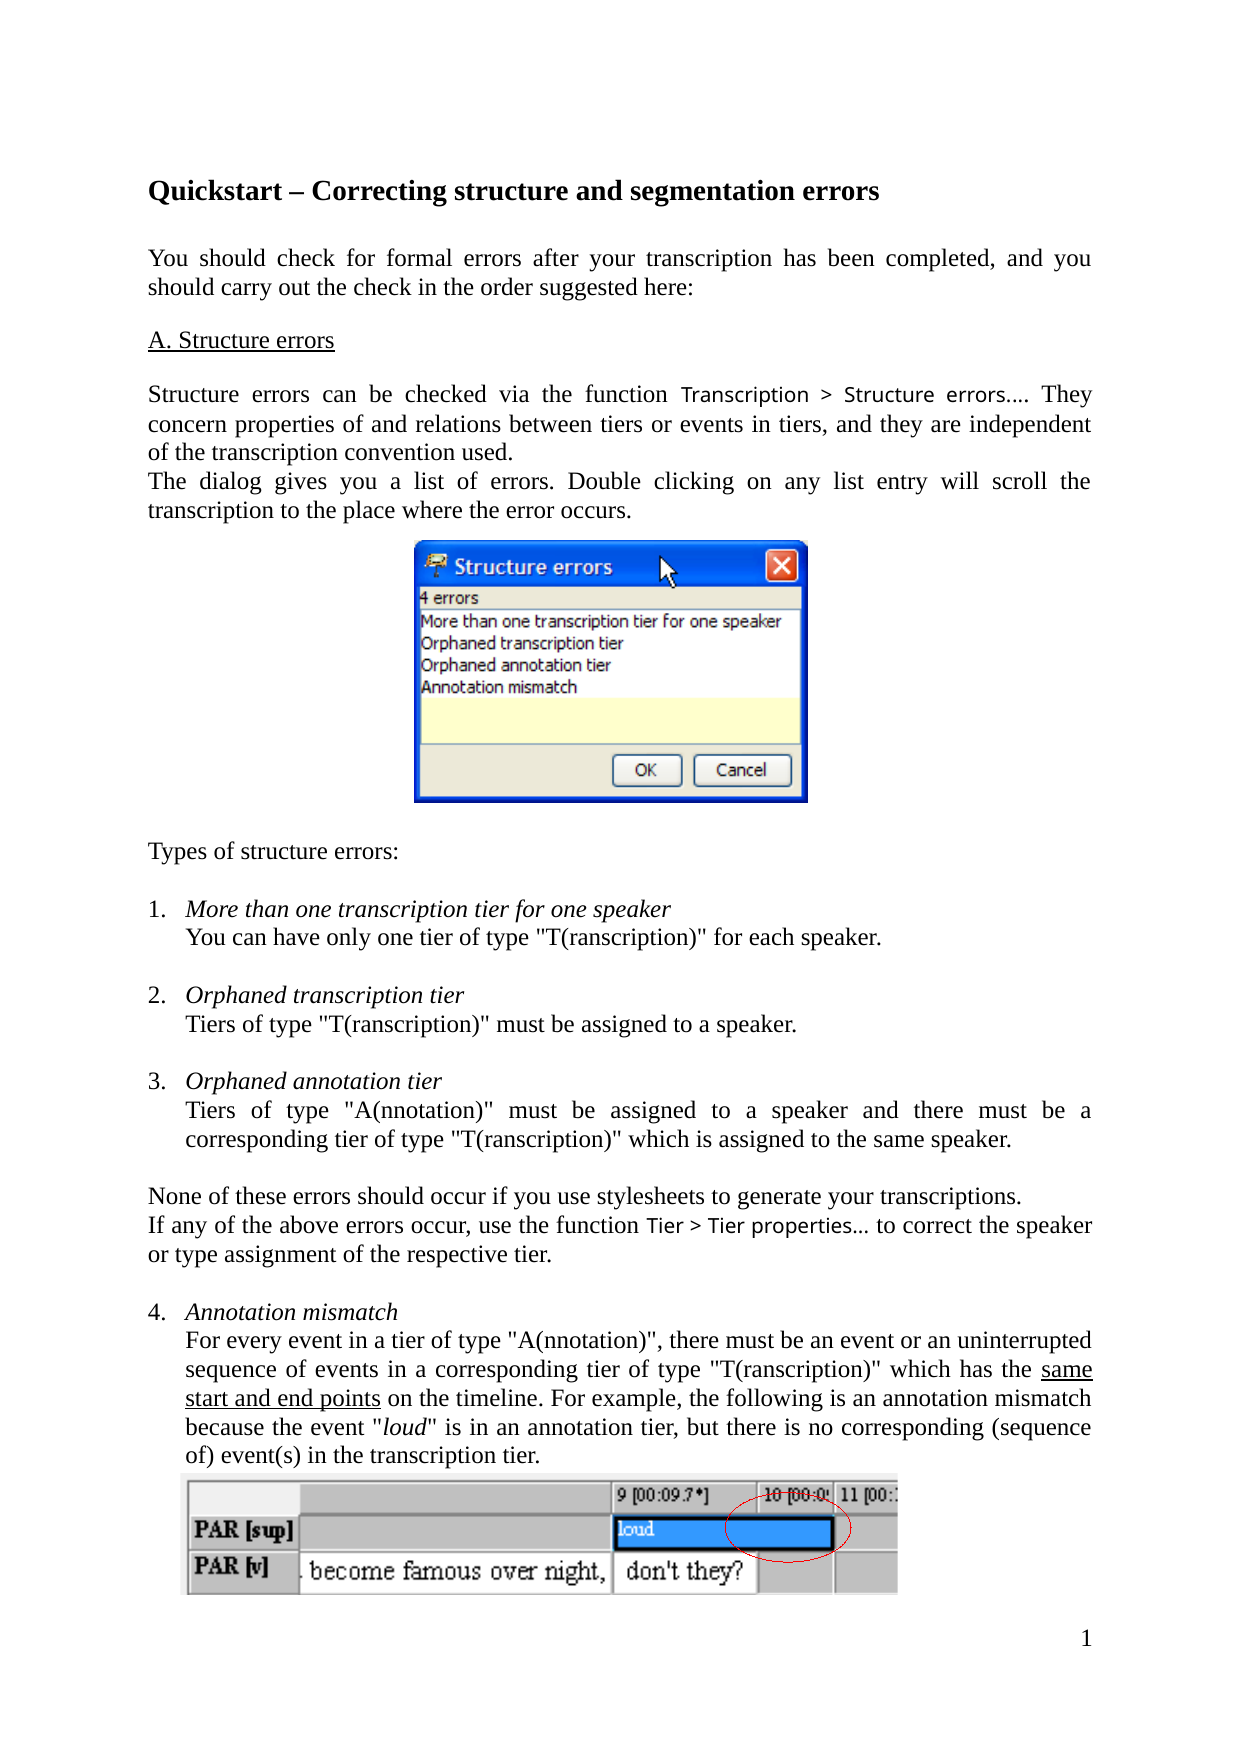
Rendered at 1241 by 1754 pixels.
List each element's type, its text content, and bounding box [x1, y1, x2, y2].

text For every event in a tier of type "A(nnotation)", there must be an event or an uninterrupted sequence of events in a corresponding tier of type "T(ranscription)" which has the same start and end points on the timeline. For example, the following is an annotation mismatch because the event "loud" is in an annotation tier, but there is no corresponding (sequence of) event(s) in the transcription tier. [185, 1326, 1093, 1469]
picture [180, 1473, 898, 1595]
list Orphaned annotation tier [148, 1066, 1093, 1095]
text If any of the above errors occur, use the function Tier > Tier properties... to correct the speaker or type assignment of the respective tier. [148, 1210, 1093, 1268]
text You should check for formal errors after your transcription has been completed, and you should carry out the check in the order suggested here: [148, 243, 1093, 300]
list More than one transcription tier for one speaker [148, 894, 1093, 922]
text Tiers of type "A(nnotation)" must be assigned to a speaker and there must be a corresponding tier of type "T(ranscription)" which is assigned to the same speaker. [185, 1095, 1093, 1152]
list Orphaned transcription tier [148, 980, 1093, 1009]
text The dialog gives you a list of errors. Double clicking on any list entry will scroll the transcription to the place where the error occurs. [148, 466, 1093, 524]
text Types of structure errors: [148, 836, 1093, 865]
text You can have only one tier of type "T(ranscription)" for each speaker. [185, 922, 1093, 951]
text Tiers of type "T(ranscription)" must be assigned to a speaker. [185, 1009, 1093, 1037]
subtitle A. Structure errors [148, 325, 1093, 354]
list Annotation mismatch [148, 1297, 1093, 1326]
text Structure errors can be checked via the function Transcription > Structure errors.... They concern properties of and relations between tiers or events in tiers, and they are independent of the transcription convention used. [148, 379, 1093, 466]
picture [414, 540, 808, 803]
text None of these errors should occur if you use stylesheets to generate your transcriptions. [148, 1181, 1093, 1210]
subtitle Quickstart – Correcting structure and segmentation errors [148, 173, 1093, 206]
